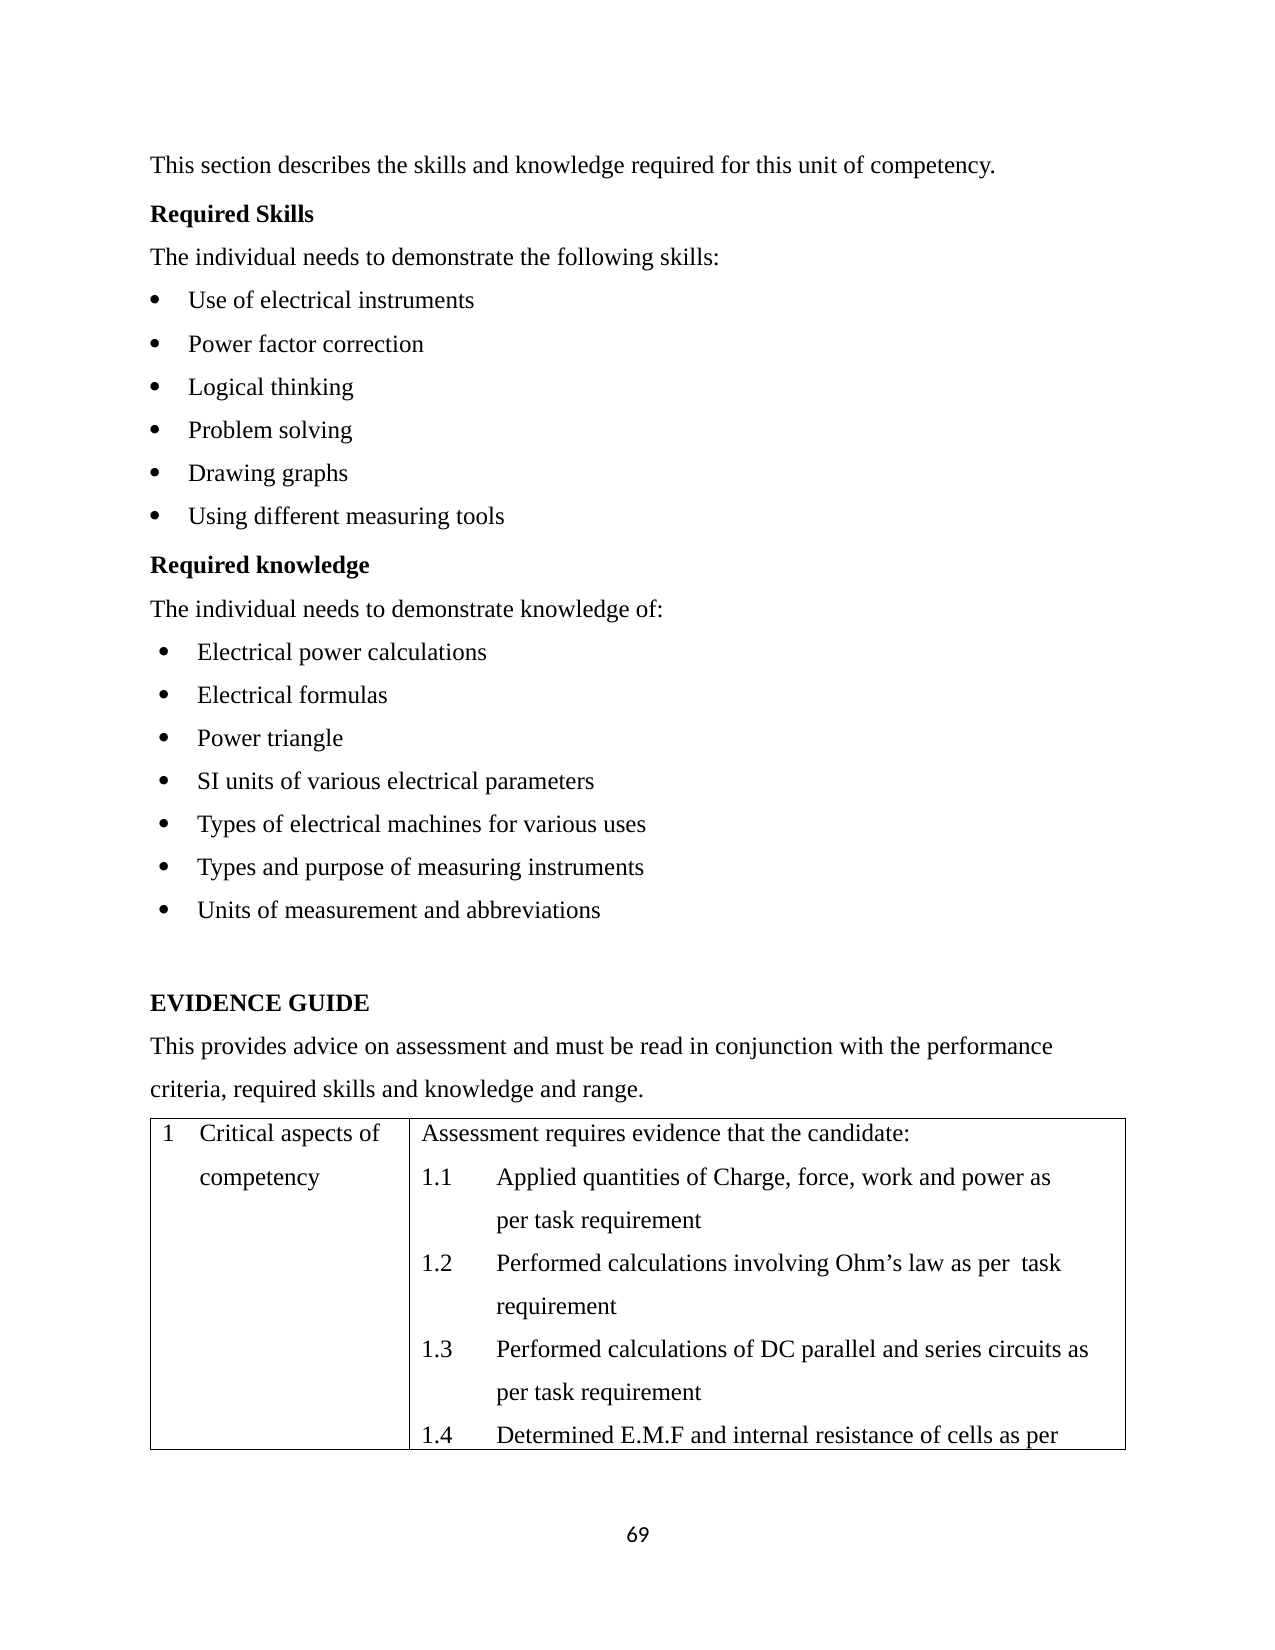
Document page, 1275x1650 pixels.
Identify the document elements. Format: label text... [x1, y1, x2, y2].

list Logical thinking [150, 372, 1125, 401]
list Units of measurement and abbreviations [159, 896, 1125, 924]
list Types of electrical machines for various uses [159, 809, 1125, 838]
list Use of electrical instruments [150, 286, 1125, 314]
text This provides advice on assessment and must be read in conjunction with the performance criteria, required skills and knowledge and range. [150, 1031, 1125, 1103]
list Electrical formulas [159, 680, 1125, 709]
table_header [151, 1119, 409, 1449]
list Power factor correction [150, 329, 1125, 357]
list Problem solving [150, 415, 1125, 444]
text The individual needs to demonstrate knowledge of: [150, 594, 1125, 622]
list Drawing graphs [150, 458, 1125, 487]
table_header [410, 1119, 1125, 1449]
text Required knowledge [150, 551, 1125, 579]
list Power triangle [159, 723, 1125, 752]
list Using different measuring tools [150, 501, 1125, 530]
text Required Skills [150, 199, 1125, 228]
text The individual needs to demonstrate the following skills: [150, 242, 1125, 271]
text EVIDENCE GUIDE [150, 988, 1125, 1017]
text This section describes the skills and knowledge required for this unit of competency. [150, 150, 1125, 179]
list Types and purpose of measuring instruments [159, 852, 1125, 881]
list Electrical power calculations [159, 637, 1125, 666]
list SI units of various electrical parameters [159, 766, 1125, 795]
